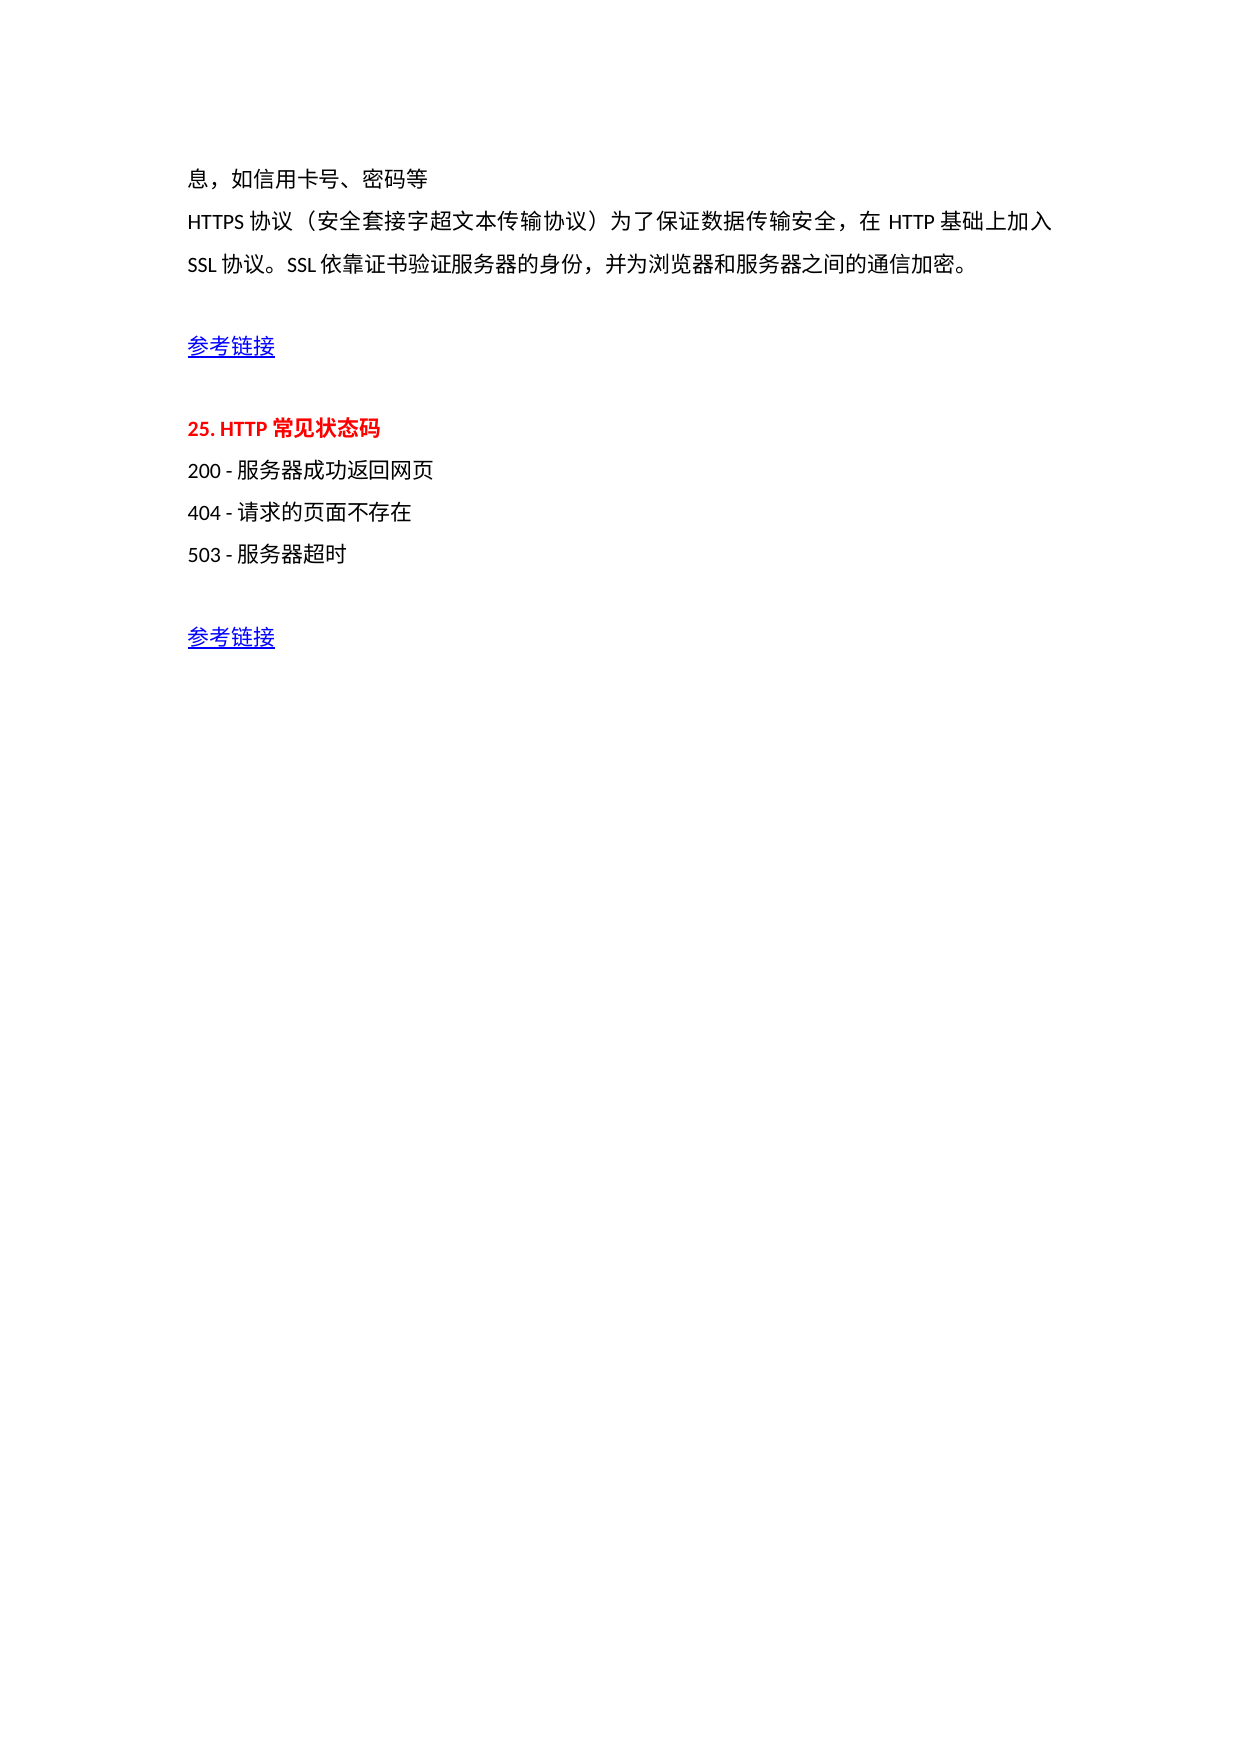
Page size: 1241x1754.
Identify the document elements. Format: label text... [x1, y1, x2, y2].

list HTTPS协议（安全套接字超文本传输协议）为了保证数据传输安全，在HTTP基础上加入SSL协议。SSL依靠证书验证服务器的身份，并为浏览器和服务器之间的通信加密。 [187, 204, 1053, 279]
list HTTP常见状态码 [187, 411, 1053, 443]
list 404 - 请求的页面不存在 [187, 495, 1053, 527]
list 参考链接 [187, 328, 1053, 361]
list 参考链接 [187, 619, 1053, 652]
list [187, 162, 1053, 194]
list 200 - 服务器成功返回网页 [187, 453, 1053, 485]
list 503 - 服务器超时 [187, 537, 1053, 569]
